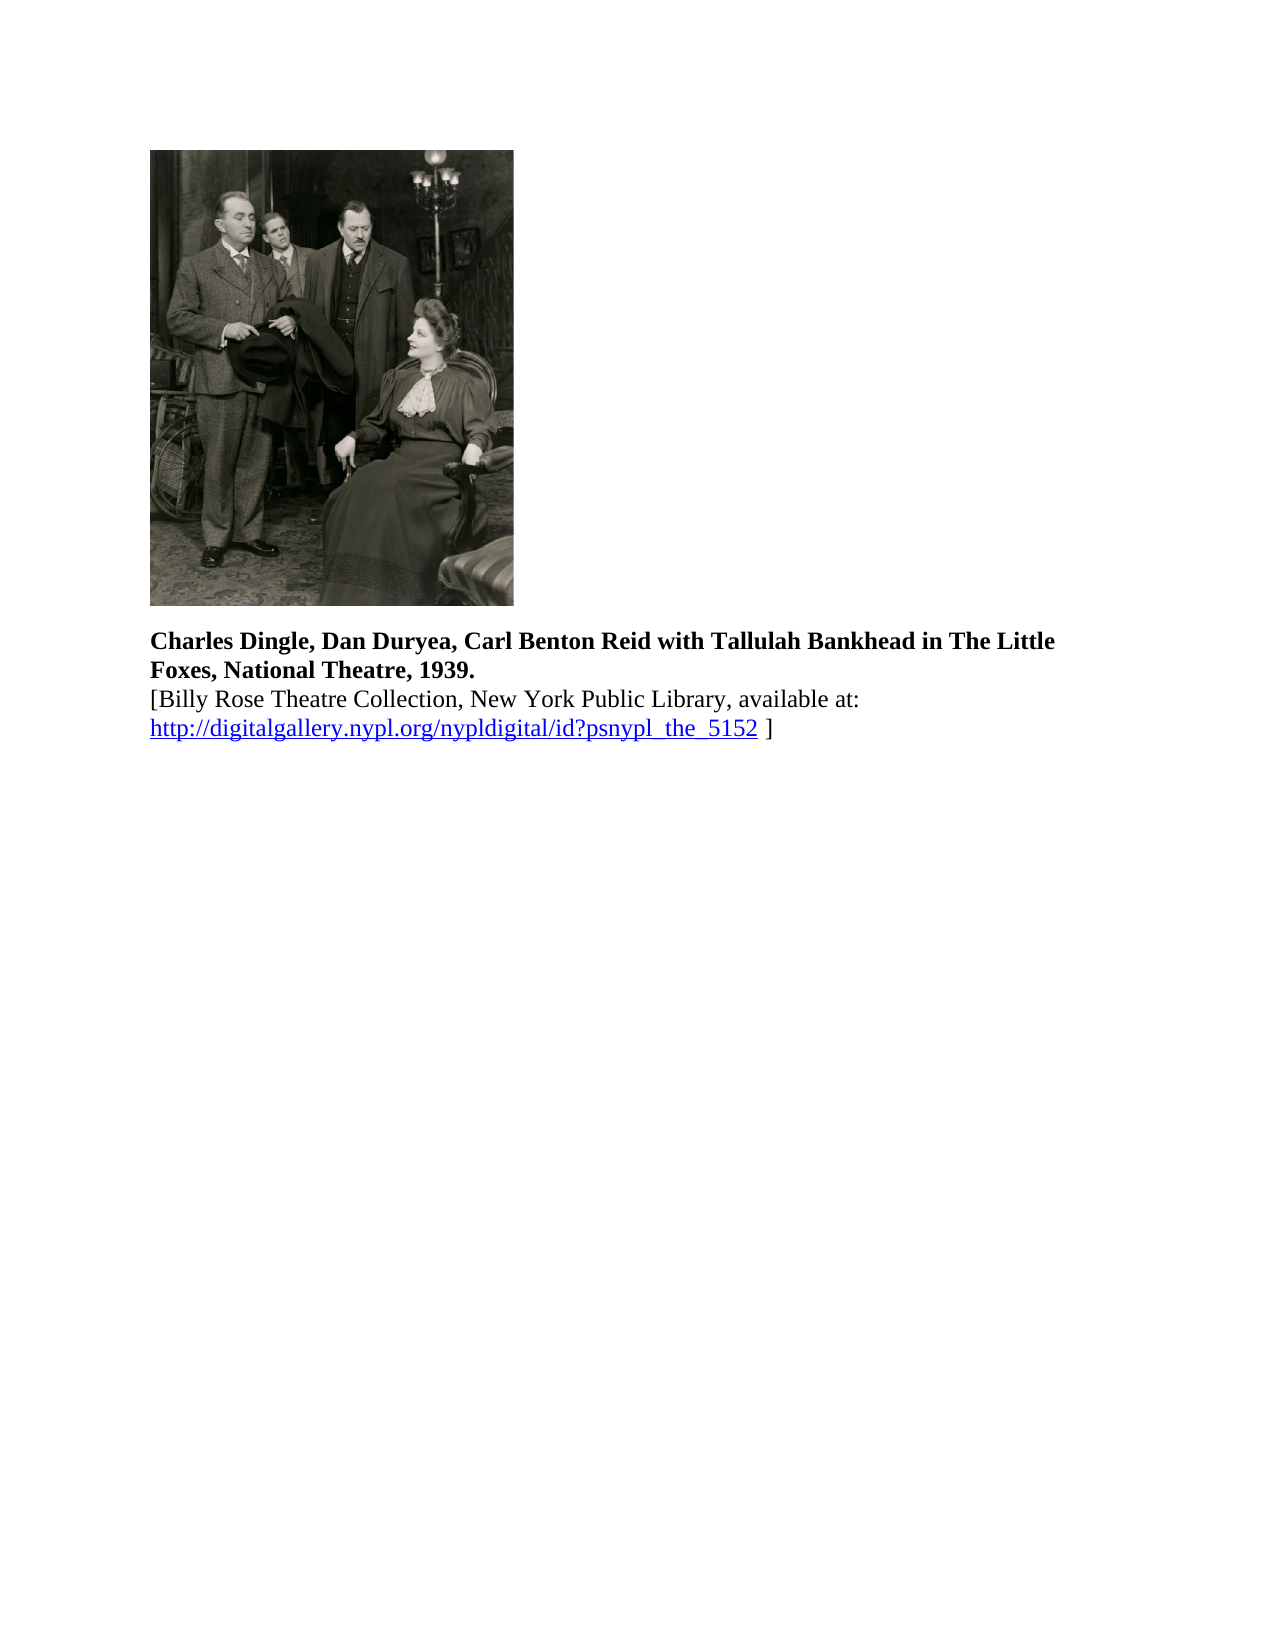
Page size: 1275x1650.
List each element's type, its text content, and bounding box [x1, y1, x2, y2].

text [Billy Rose Theatre Collection, New York Public Library, available at: http://digitalgallery.nypl.org/nypldigital/id?psnypl_the_5152 ] [150, 684, 1125, 741]
text Charles Dingle, Dan Duryea, Carl Benton Reid with Tallulah Bankhead in The Little Foxes, National Theatre, 1939. [150, 626, 1125, 684]
picture [150, 150, 514, 606]
